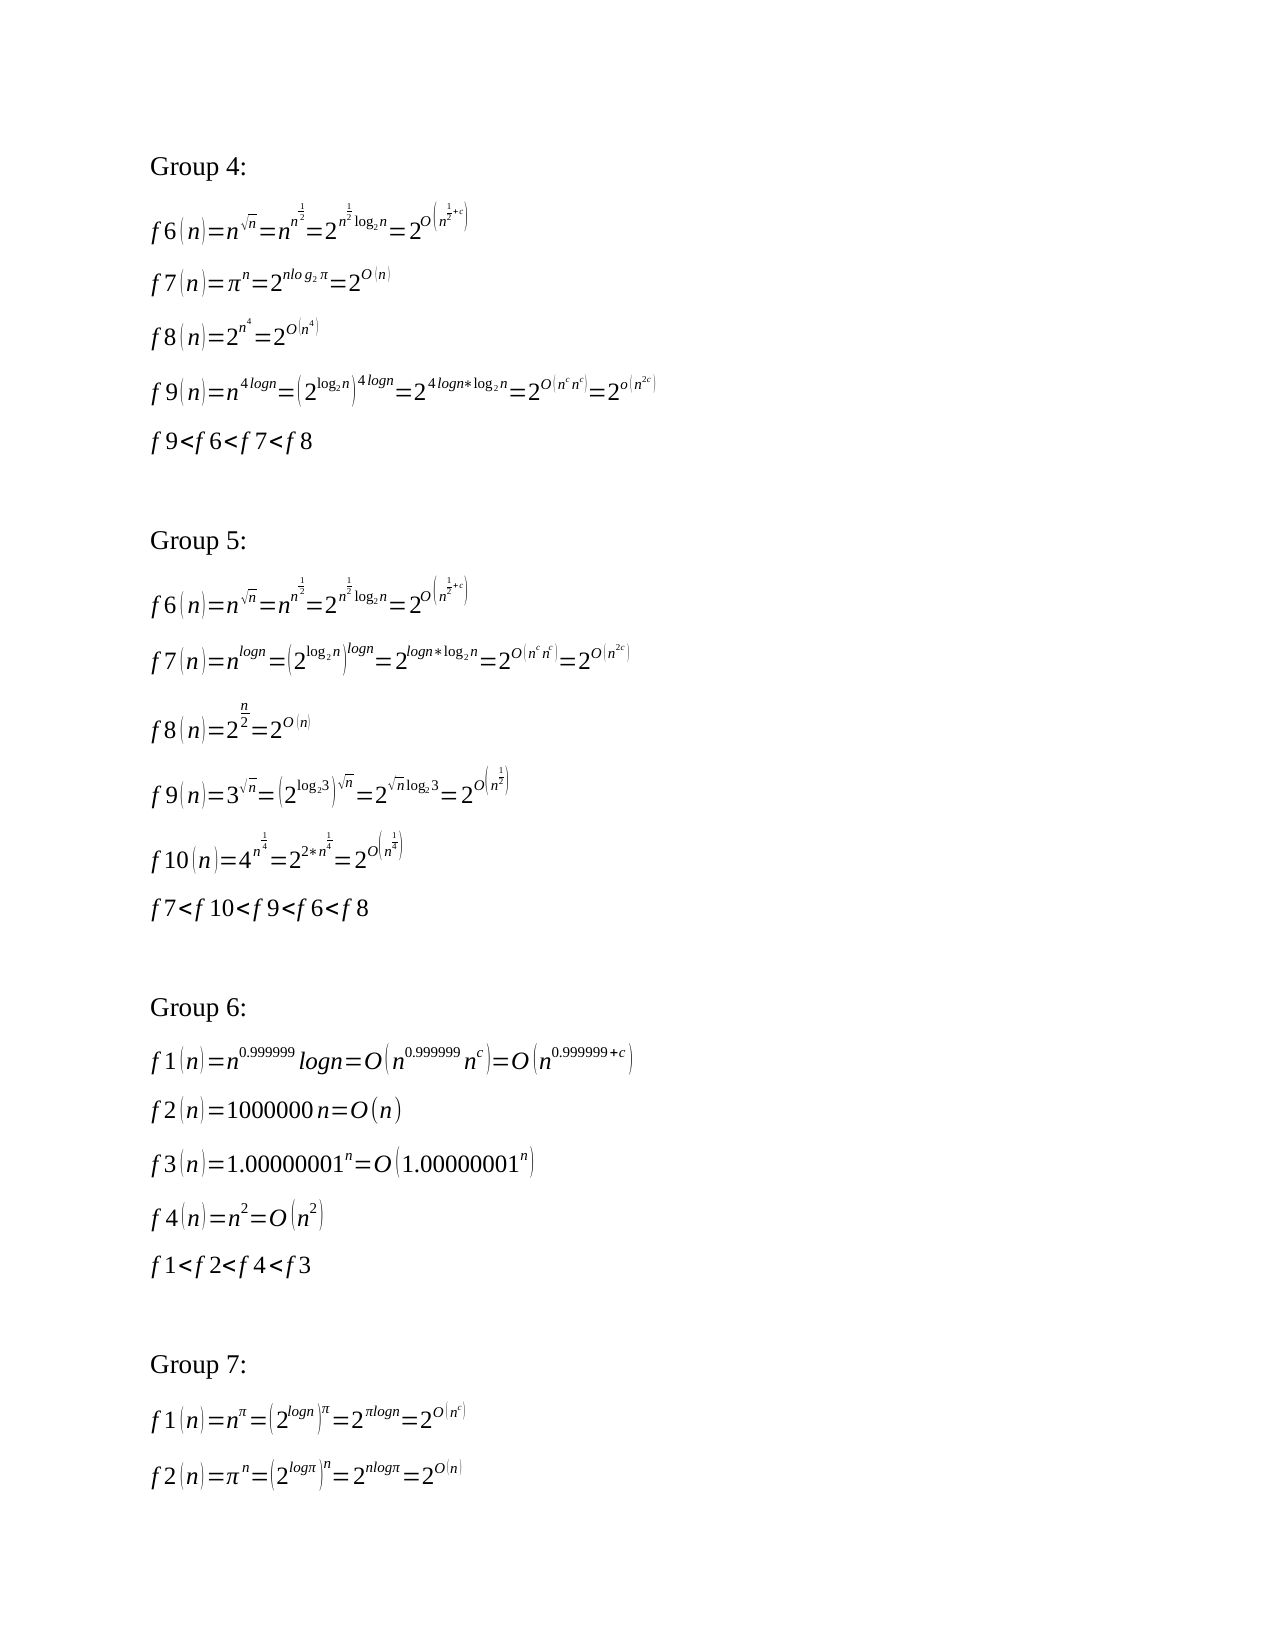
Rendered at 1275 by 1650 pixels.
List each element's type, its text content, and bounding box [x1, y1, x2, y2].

text Group 5: [150, 524, 1125, 556]
text Group 4: [150, 150, 1125, 181]
text Group 7: [150, 1349, 1125, 1380]
text Group 6: [150, 991, 1125, 1022]
